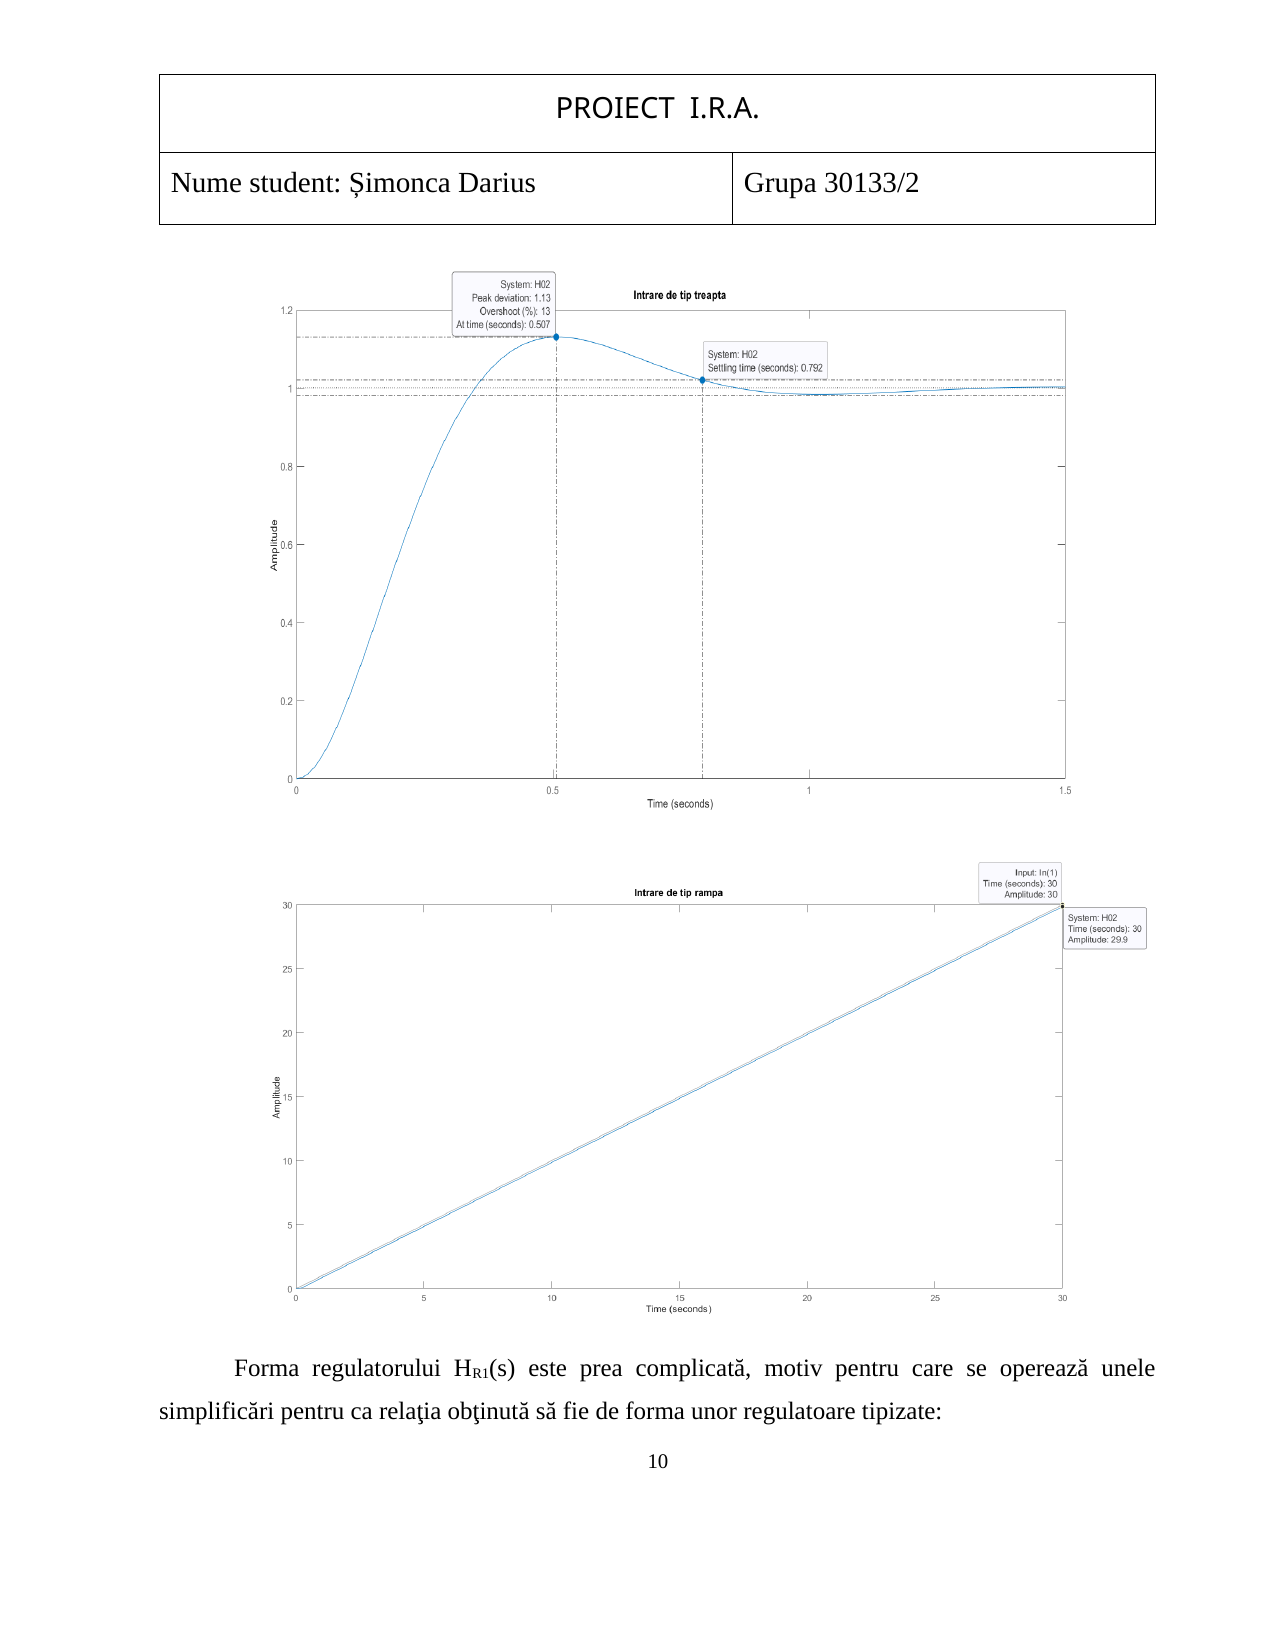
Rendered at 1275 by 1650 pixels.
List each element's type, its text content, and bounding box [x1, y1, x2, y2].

picture [158, 855, 1157, 1342]
text Forma regulatorului HR1(s) este prea complicată, motiv pentru care se operează unele simplificări pentru ca relaţia obţinută să fie de forma unor regulatoare tipizate: [159, 1353, 1156, 1425]
picture [158, 249, 1160, 844]
